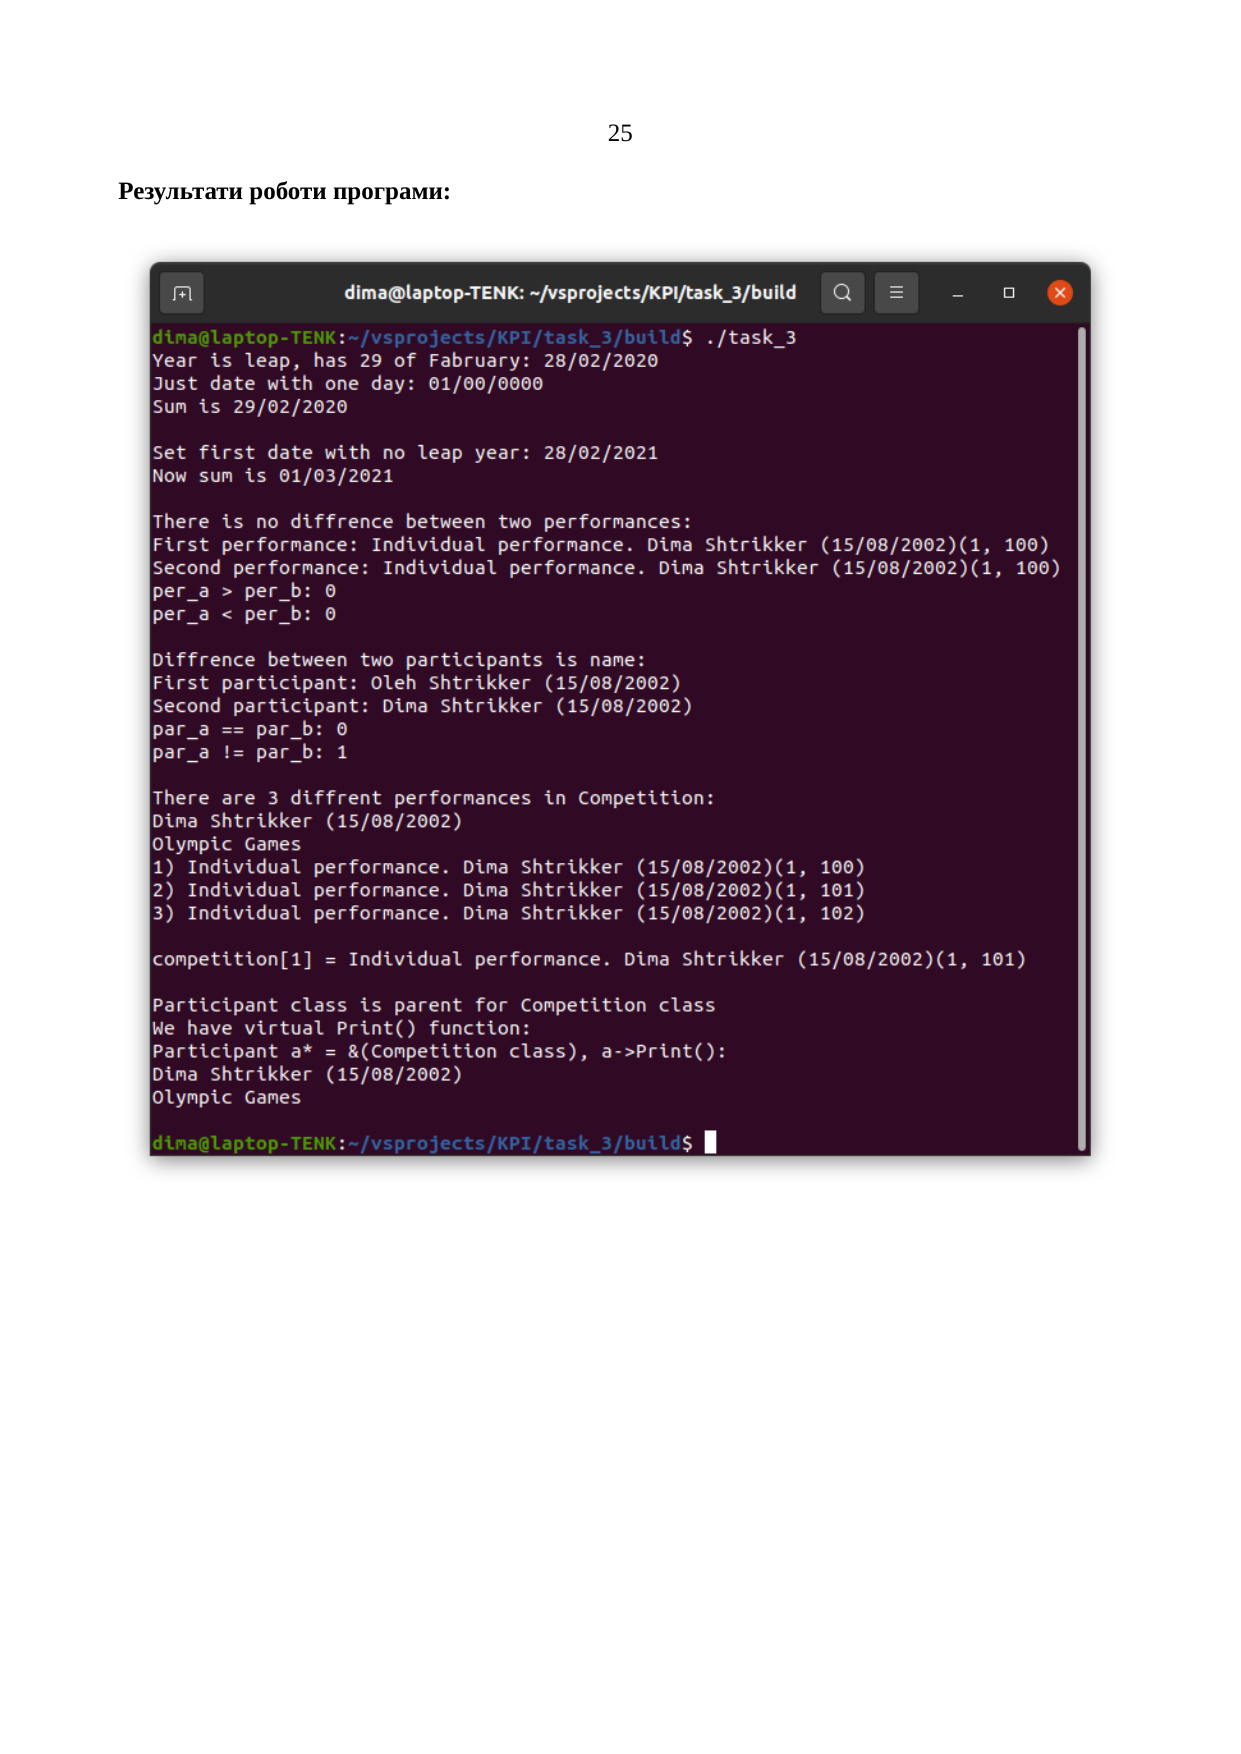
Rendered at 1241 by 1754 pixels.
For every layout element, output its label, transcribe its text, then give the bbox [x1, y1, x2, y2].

picture [118, 234, 1123, 1192]
text Результати роботи програми: [118, 176, 1122, 205]
